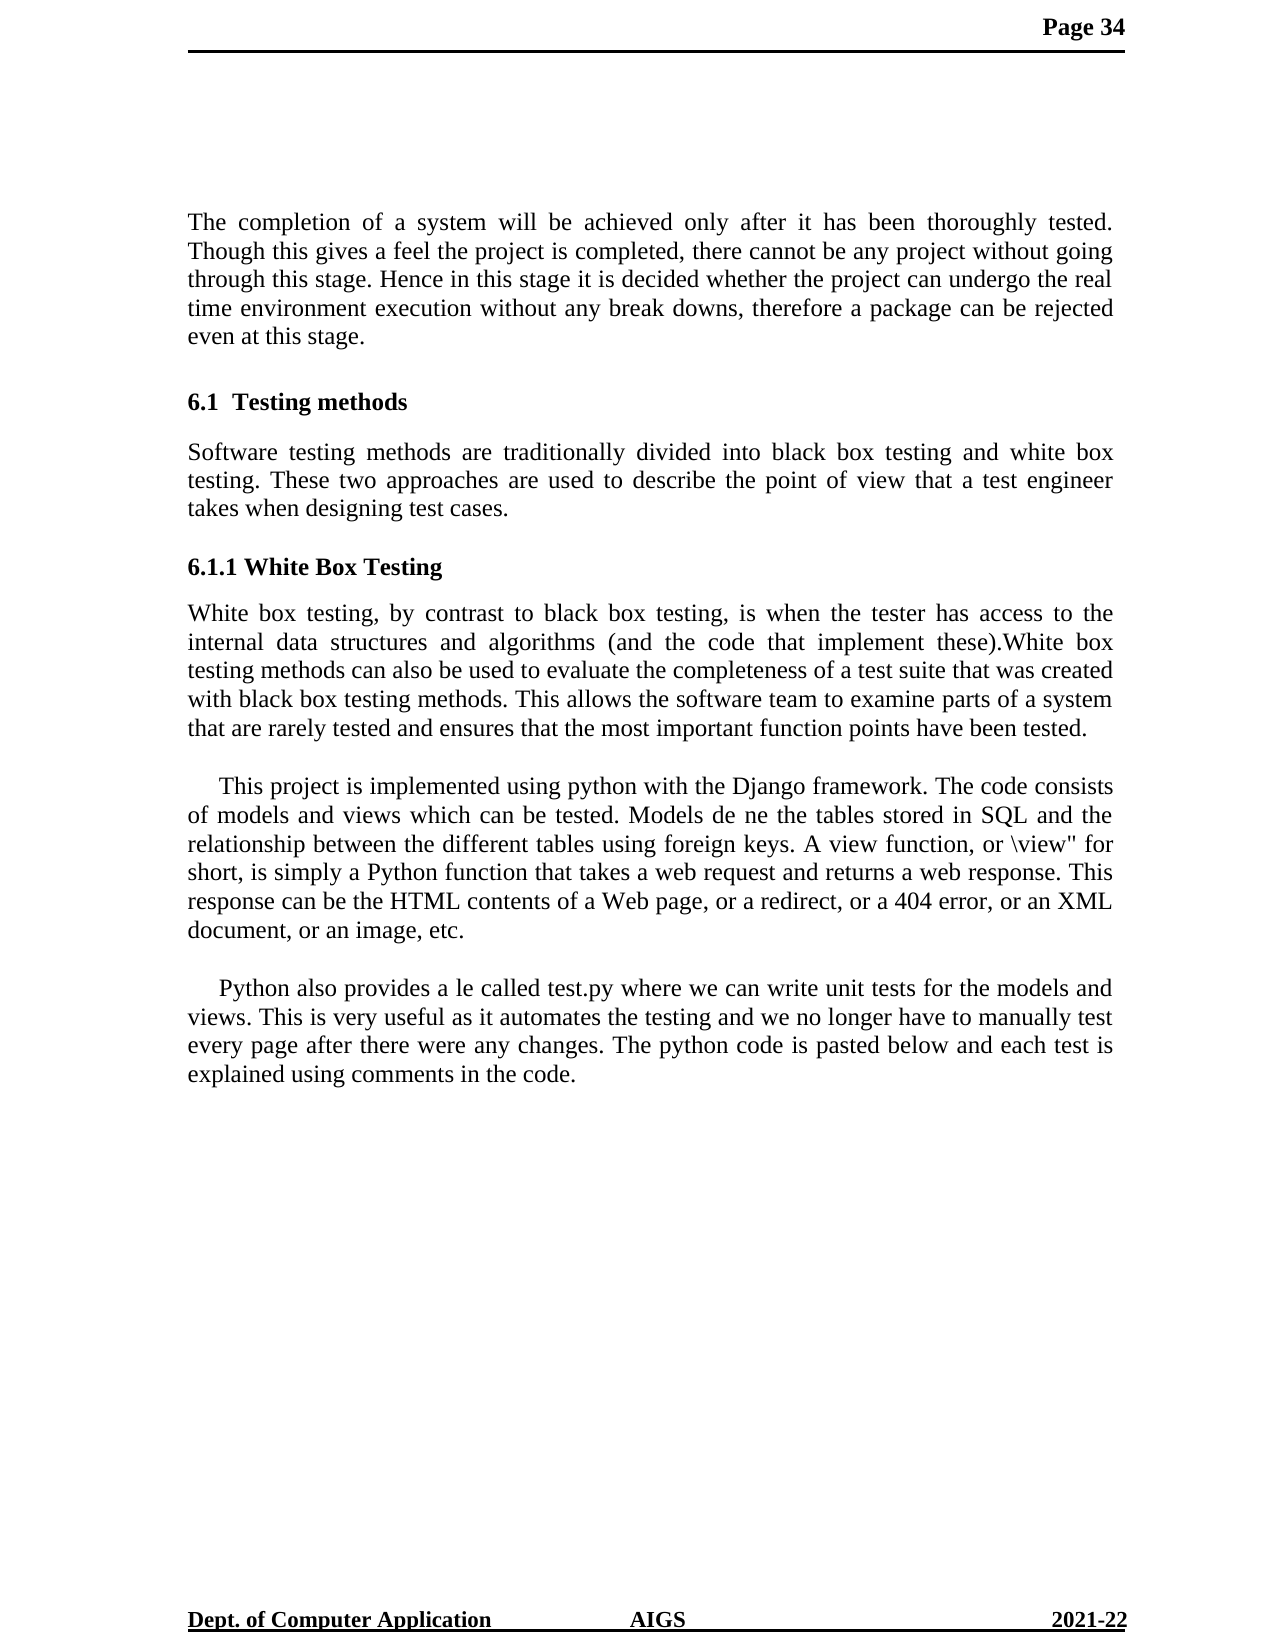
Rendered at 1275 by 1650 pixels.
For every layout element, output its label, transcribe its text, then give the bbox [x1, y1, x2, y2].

text This project is implemented using python with the Django framework. The code consists of models and views which can be tested. Models de ne the tables stored in SQL and the relationship between the different tables using foreign keys. A view function, or \view" for short, is simply a Python function that takes a web request and returns a web response. This response can be the HTML contents of a Web page, or a redirect, or a 404 error, or an XML document, or an image, etc. [187, 771, 1114, 944]
list Testing methods [187, 387, 1125, 415]
text Python also provides a le called test.py where we can write unit tests for the models and views. This is very useful as it automates the testing and we no longer have to manually test every page after there were any changes. The python code is pasted below and each test is explained using comments in the code. [187, 973, 1114, 1087]
text Software testing methods are traditionally divided into black box testing and white box testing. These two approaches are used to describe the point of view that a test engineer takes when designing test cases. [187, 438, 1114, 522]
text 6.1.1 White Box Testing [187, 552, 1125, 581]
text White box testing, by contrast to black box testing, is when the tester has access to the internal data structures and algorithms (and the code that implement these).White box testing methods can also be used to evaluate the completeness of a test suite that was created with black box testing methods. This allows the software team to examine parts of a system that are rarely tested and ensures that the most important function points have been tested. [187, 598, 1114, 742]
text The completion of a system will be achieved only after it has been thoroughly tested. Though this gives a feel the project is completed, there cannot be any project without going through this stage. Hence in this stage it is decided whether the project can undergo the real time environment execution without any break downs, therefore a package can be rejected even at this stage. [187, 207, 1114, 350]
